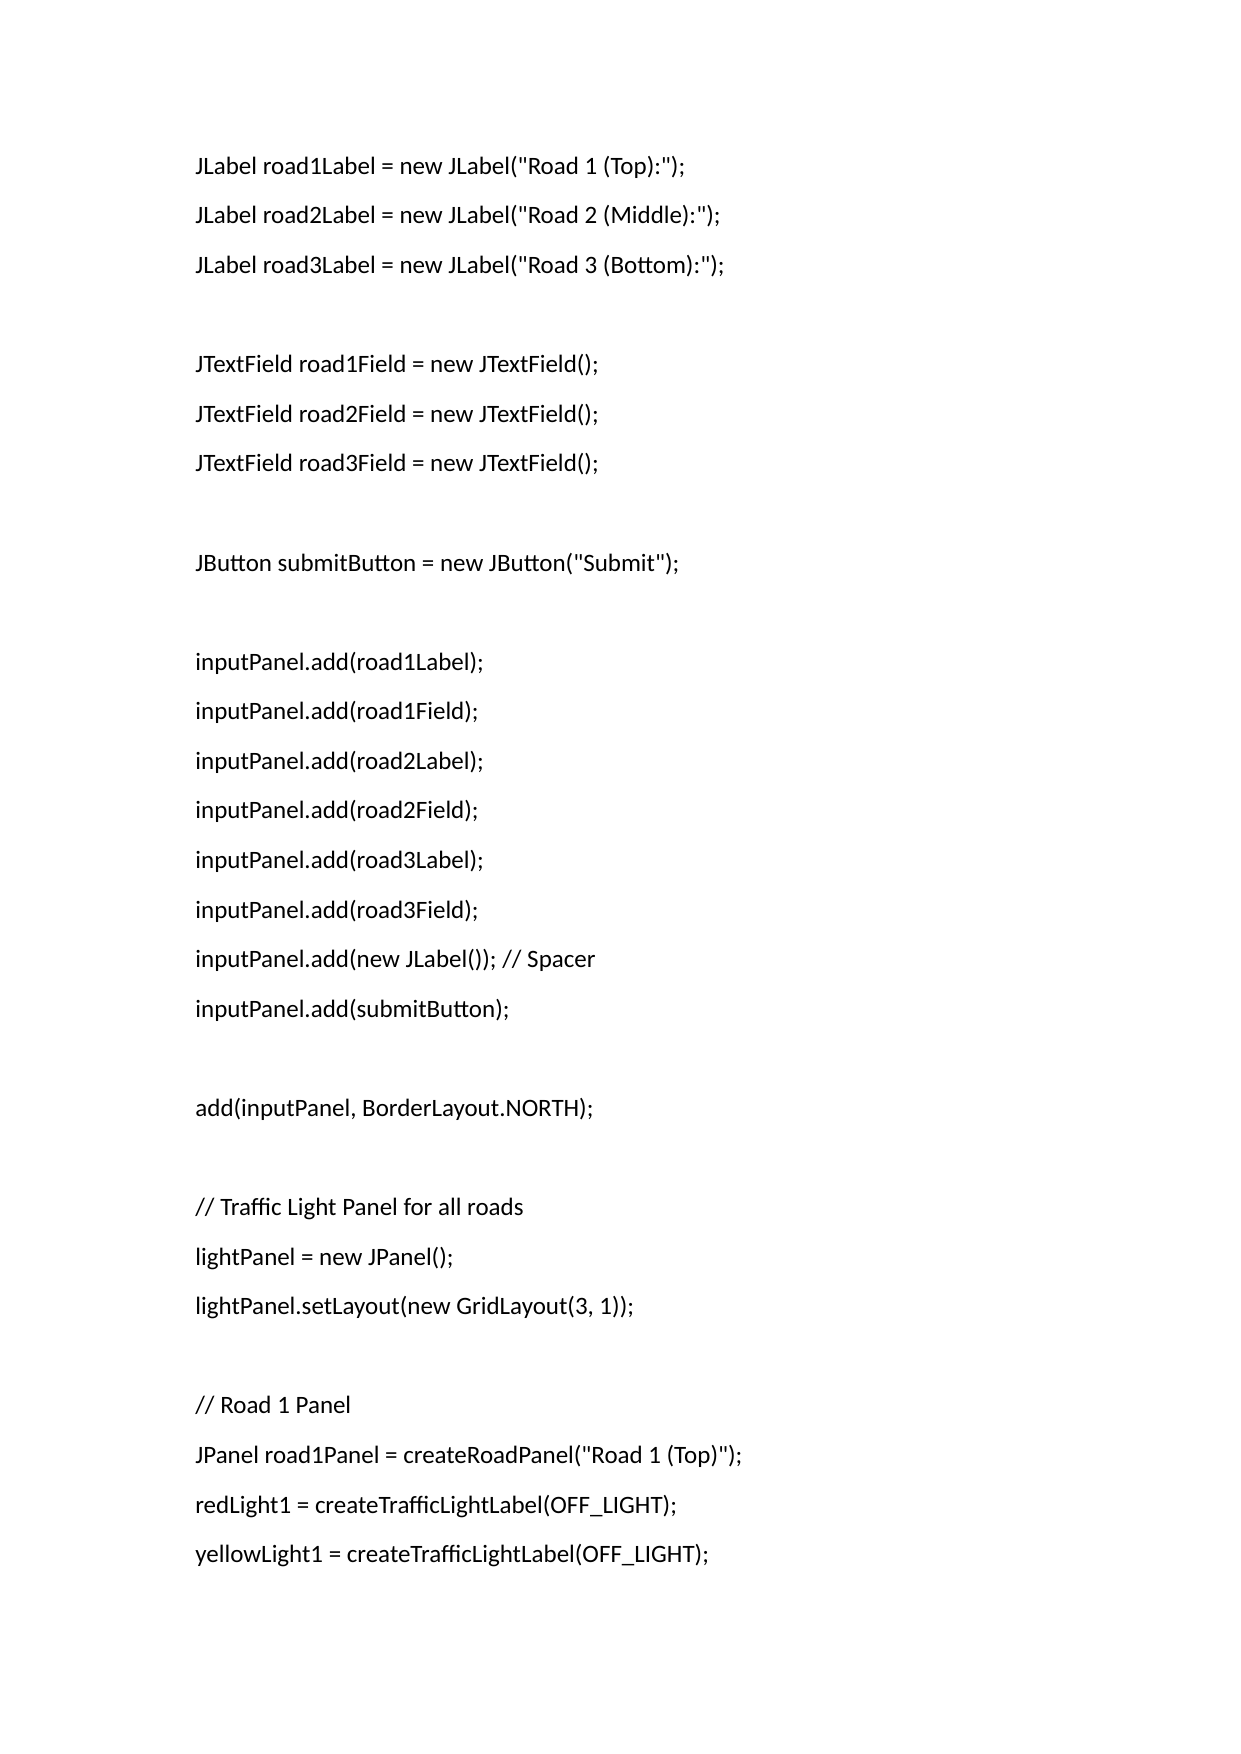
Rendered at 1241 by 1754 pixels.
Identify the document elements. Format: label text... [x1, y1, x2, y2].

text JTextField road2Field = new JTextField(); [150, 398, 1090, 428]
text inputPanel.add(road1Label); [150, 646, 1090, 676]
text inputPanel.add(road2Field); [150, 794, 1090, 825]
text // Traffic Light Panel for all roads [150, 1191, 1090, 1222]
text inputPanel.add(road2Label); [150, 745, 1090, 776]
text yellowLight1 = createTrafficLightLabel(OFF_LIGHT); [150, 1538, 1090, 1569]
text inputPanel.add(road3Label); [150, 844, 1090, 875]
text lightPanel = new JPanel(); [150, 1241, 1090, 1271]
text JTextField road1Field = new JTextField(); [150, 348, 1090, 379]
text add(inputPanel, BorderLayout.NORTH); [150, 1092, 1090, 1123]
text inputPanel.add(road1Field); [150, 695, 1090, 726]
text inputPanel.add(road3Field); [150, 894, 1090, 924]
text JLabel road3Label = new JLabel("Road 3 (Bottom):"); [150, 249, 1090, 280]
text // Road 1 Panel [150, 1389, 1090, 1420]
text JPanel road1Panel = createRoadPanel("Road 1 (Top)"); [150, 1439, 1090, 1470]
text lightPanel.setLayout(new GridLayout(3, 1)); [150, 1290, 1090, 1321]
text JLabel road1Label = new JLabel("Road 1 (Top):"); [150, 150, 1090, 181]
text inputPanel.add(submitButton); [150, 993, 1090, 1023]
text inputPanel.add(new JLabel()); // Spacer [150, 943, 1090, 974]
text JLabel road2Label = new JLabel("Road 2 (Middle):"); [150, 199, 1090, 230]
text redLight1 = createTrafficLightLabel(OFF_LIGHT); [150, 1489, 1090, 1519]
text JButton submitButton = new JButton("Submit"); [150, 547, 1090, 577]
text JTextField road3Field = new JTextField(); [150, 447, 1090, 478]
